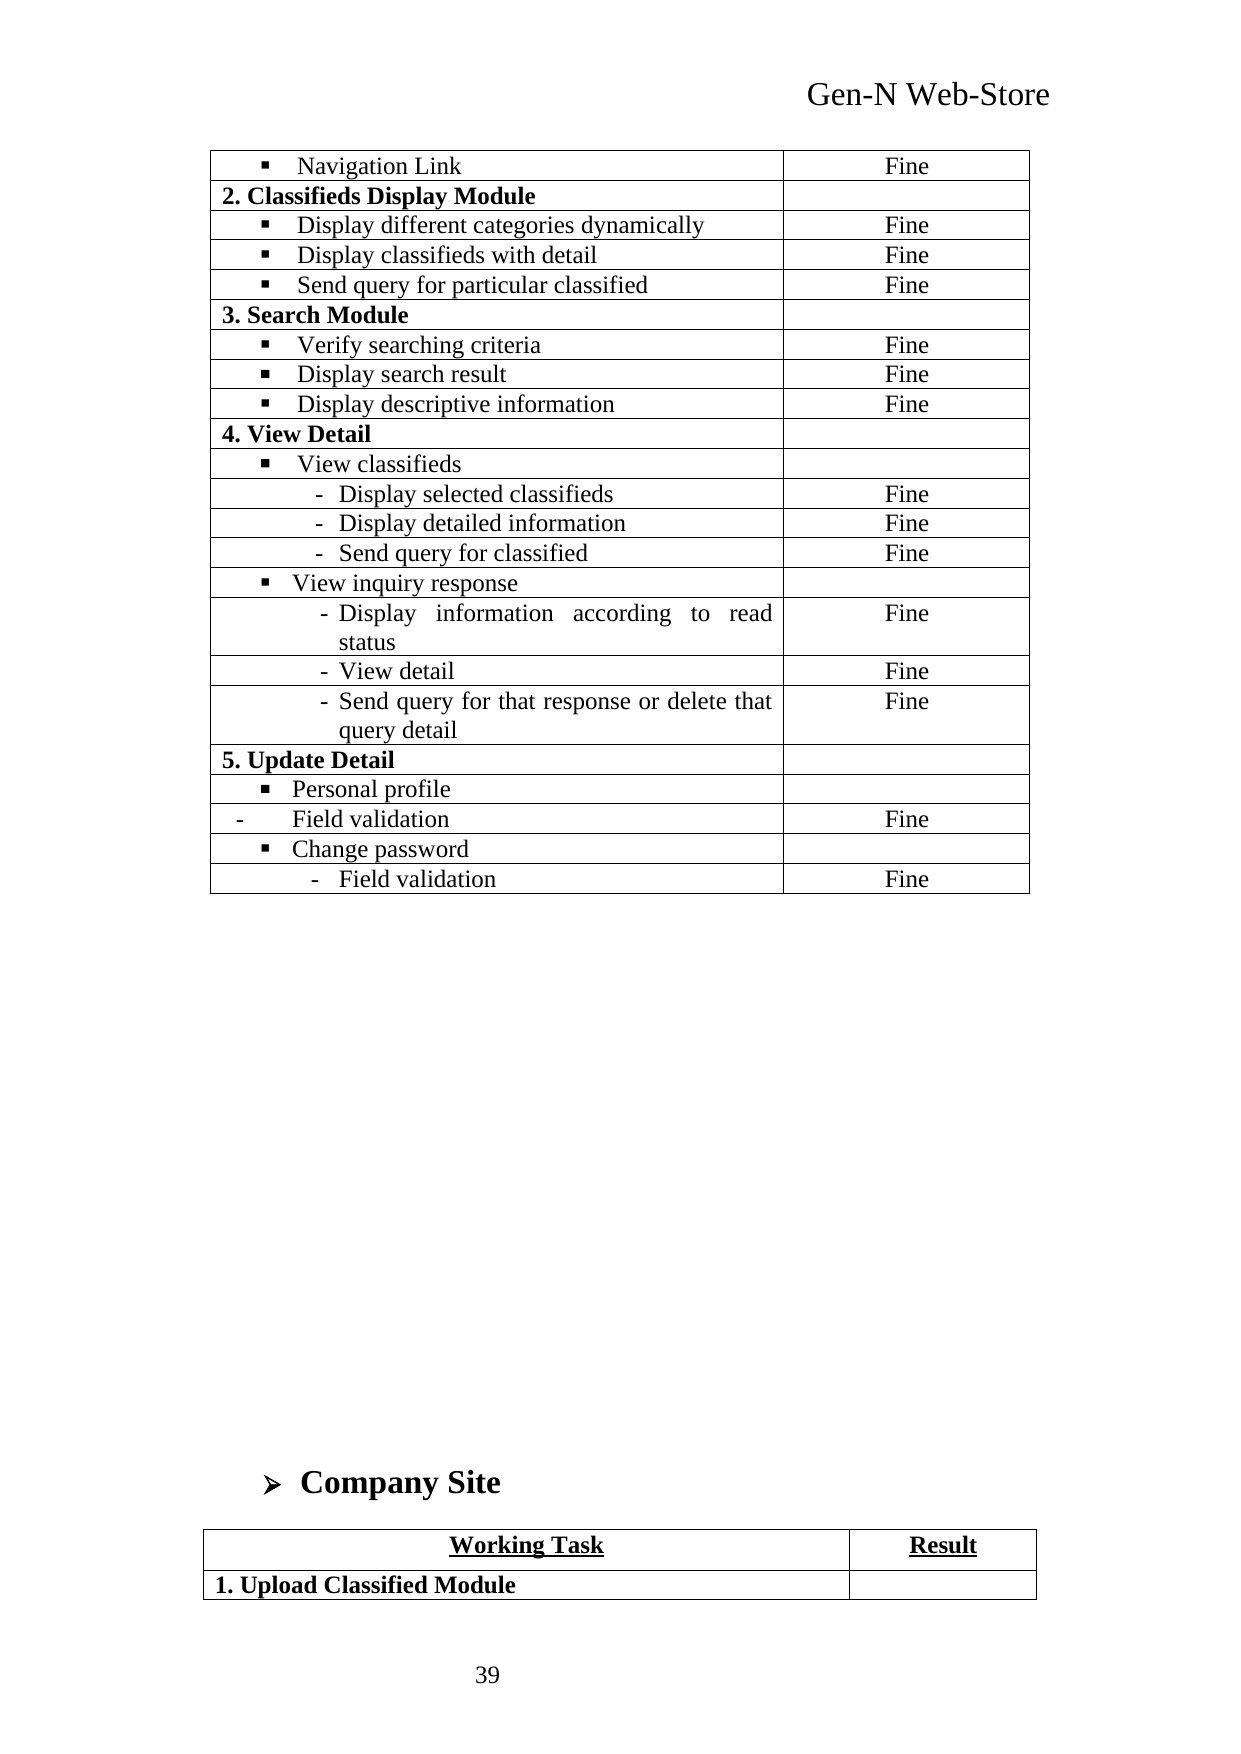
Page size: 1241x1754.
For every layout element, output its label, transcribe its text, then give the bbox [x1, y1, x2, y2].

table_cell Display selected classifieds [211, 479, 783, 507]
table_cell 5. Update Detail [211, 745, 783, 773]
table_cell Fine [784, 330, 1029, 358]
table_cell Fine [784, 598, 1029, 655]
table_cell [784, 775, 1029, 803]
table_cell Fine [784, 538, 1029, 567]
table_cell [850, 1571, 1036, 1599]
table_cell Fine [784, 804, 1029, 833]
table_cell Fine [784, 151, 1029, 180]
table_cell [784, 568, 1029, 597]
table_cell Fine [784, 240, 1029, 269]
table_cell View inquiry response [211, 568, 783, 597]
table_cell Send query for that response or delete that query detail [211, 686, 783, 744]
table_cell 1. Upload Classified Module [204, 1571, 849, 1599]
table_cell Send query for classified [211, 538, 783, 567]
table_cell 3. Search Module [211, 300, 783, 329]
table_cell Fine [784, 360, 1029, 388]
table_cell Display information according to read status [211, 598, 783, 655]
table_cell Fine [784, 389, 1029, 418]
table_cell Fine [784, 864, 1029, 893]
table_cell Fine [784, 270, 1029, 299]
table_header Result [850, 1530, 1036, 1569]
table_cell Navigation Link [211, 151, 783, 180]
table_cell Fine [784, 211, 1029, 239]
table_header Working Task [204, 1530, 849, 1569]
table_cell [784, 834, 1029, 863]
table_cell Fine [784, 509, 1029, 537]
table_cell Fine [784, 479, 1029, 507]
table_cell [784, 419, 1029, 448]
table_cell [784, 745, 1029, 773]
table_cell 4. View Detail [211, 419, 783, 448]
table_cell Personal profile [211, 775, 783, 803]
table_cell Send query for particular classified [211, 270, 783, 299]
table_cell Display descriptive information [211, 389, 783, 418]
table_cell Display classifieds with detail [211, 240, 783, 269]
table_cell Field validation [211, 864, 783, 893]
table_cell Display search result [211, 360, 783, 388]
table_cell Display detailed information [211, 509, 783, 537]
table_cell [784, 449, 1029, 478]
table_cell 2. Classifieds Display Module [211, 181, 783, 209]
table_cell [784, 300, 1029, 329]
table_cell View detail [211, 656, 783, 685]
table_cell [784, 181, 1029, 209]
list Company Site [262, 1462, 1088, 1501]
table_cell Fine [784, 656, 1029, 685]
table_cell Change password [211, 834, 783, 863]
table_cell View classifieds [211, 449, 783, 478]
table_cell Fine [784, 686, 1029, 744]
table_cell Display different categories dynamically [211, 211, 783, 239]
table_cell Field validation [211, 804, 783, 833]
table_cell Verify searching criteria [211, 330, 783, 358]
